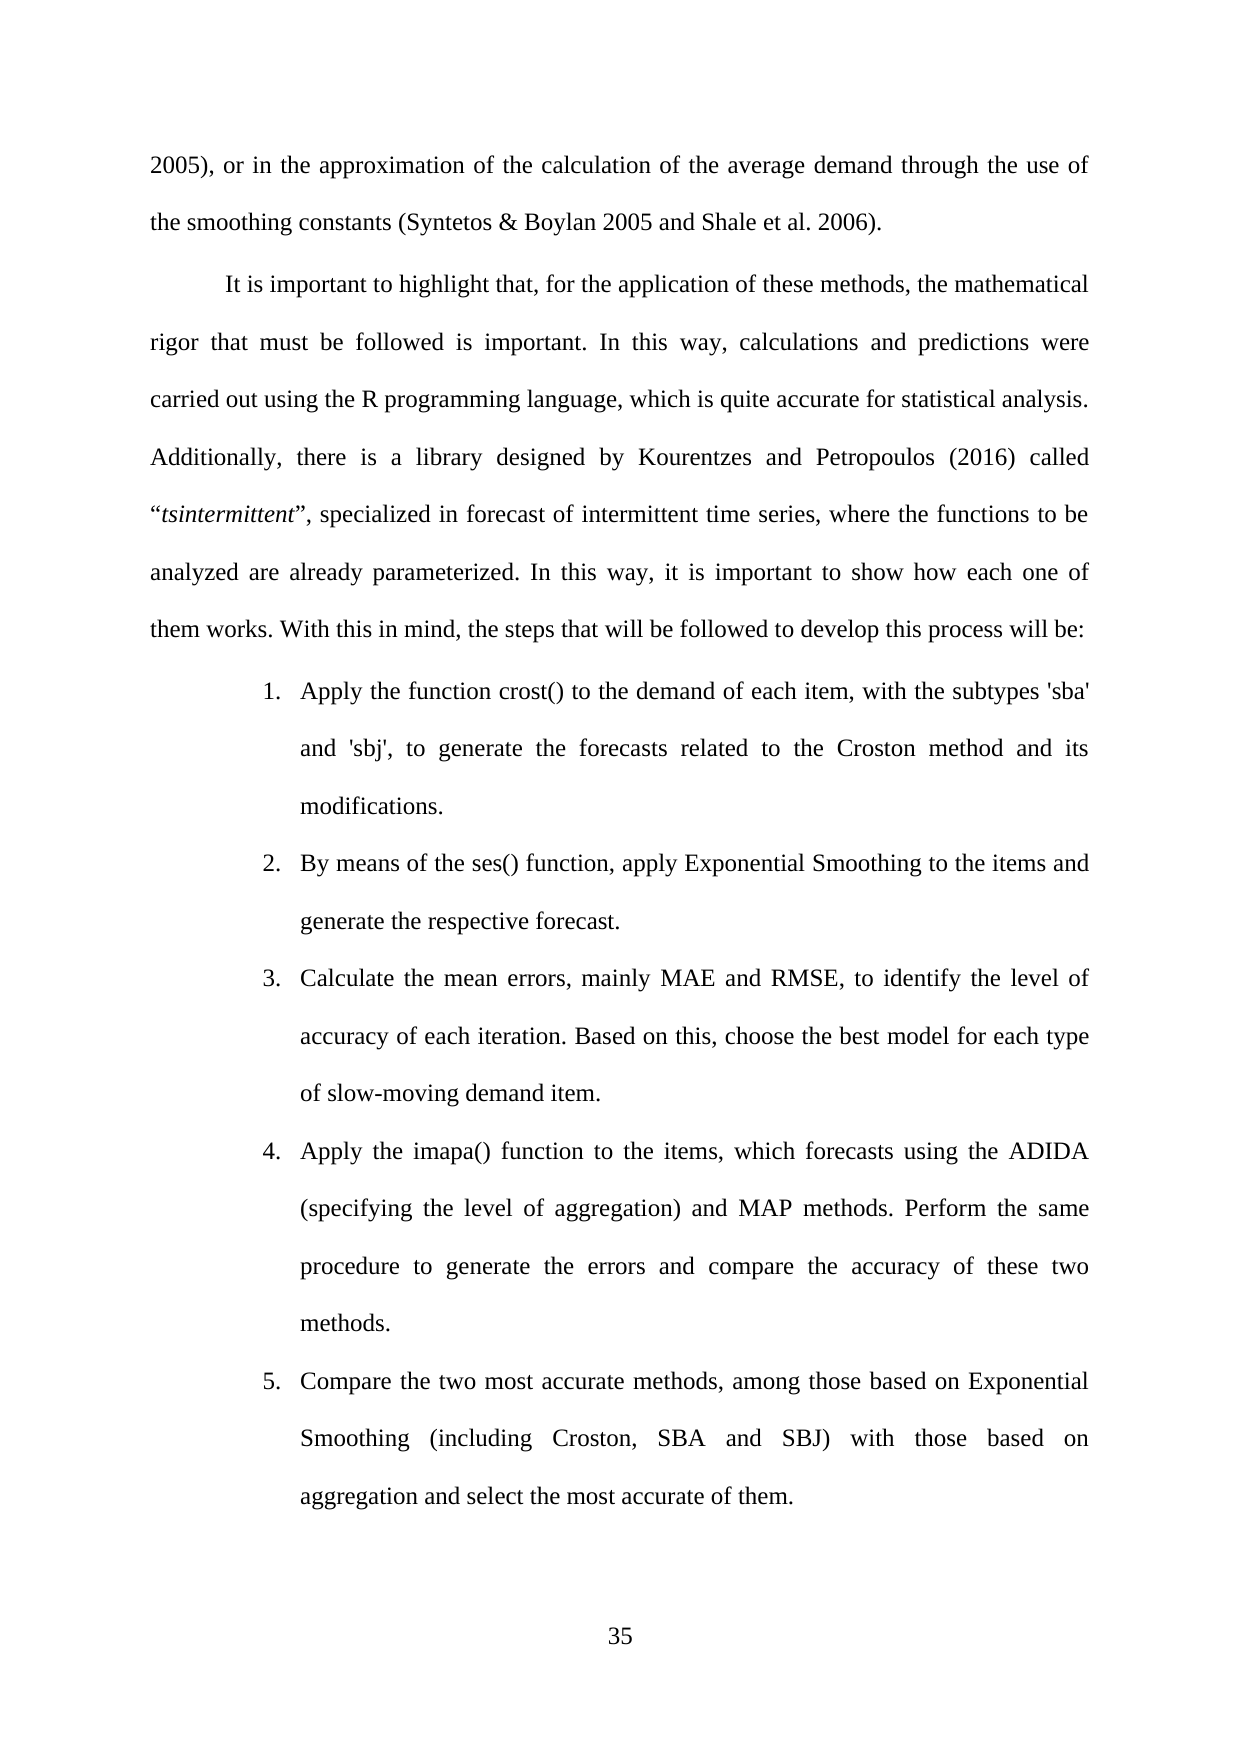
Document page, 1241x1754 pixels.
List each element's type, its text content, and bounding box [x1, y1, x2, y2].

list Calculate the mean errors, mainly MAE and RMSE, to identify the level of accuracy of each iteration. Based on this, choose the best model for each type of slow-moving demand item. [262, 963, 1090, 1107]
list Compare the two most accurate methods, among those based on Exponential Smoothing (including Croston, SBA and SBJ) with those based on aggregation and select the most accurate of them. [262, 1366, 1090, 1509]
list Apply the function crost() to the demand of each item, with the subtypes 'sba' and 'sbj', to generate the forecasts related to the Croston method and its modifications. [262, 676, 1090, 819]
text It is important to highlight that, for the application of these methods, the mathematical rigor that must be followed is important. In this way, calculations and predictions were carried out using the R programming language, which is quite accurate for statistical analysis. Additionally, there is a library designed by Kourentzes and Petropoulos (2016) called “tsintermittent”, specialized in forecast of intermittent time series, where the functions to be analyzed are already parameterized. In this way, it is important to show how each one of them works. With this in mind, the steps that will be followed to develop this process will be: [150, 269, 1090, 643]
list By means of the ses() function, apply Exponential Smoothing to the items and generate the respective forecast. [262, 848, 1090, 934]
list Apply the imapa() function to the items, which forecasts using the ADIDA (specifying the level of aggregation) and MAP methods. Perform the same procedure to generate the errors and compare the accuracy of these two methods. [262, 1136, 1090, 1337]
